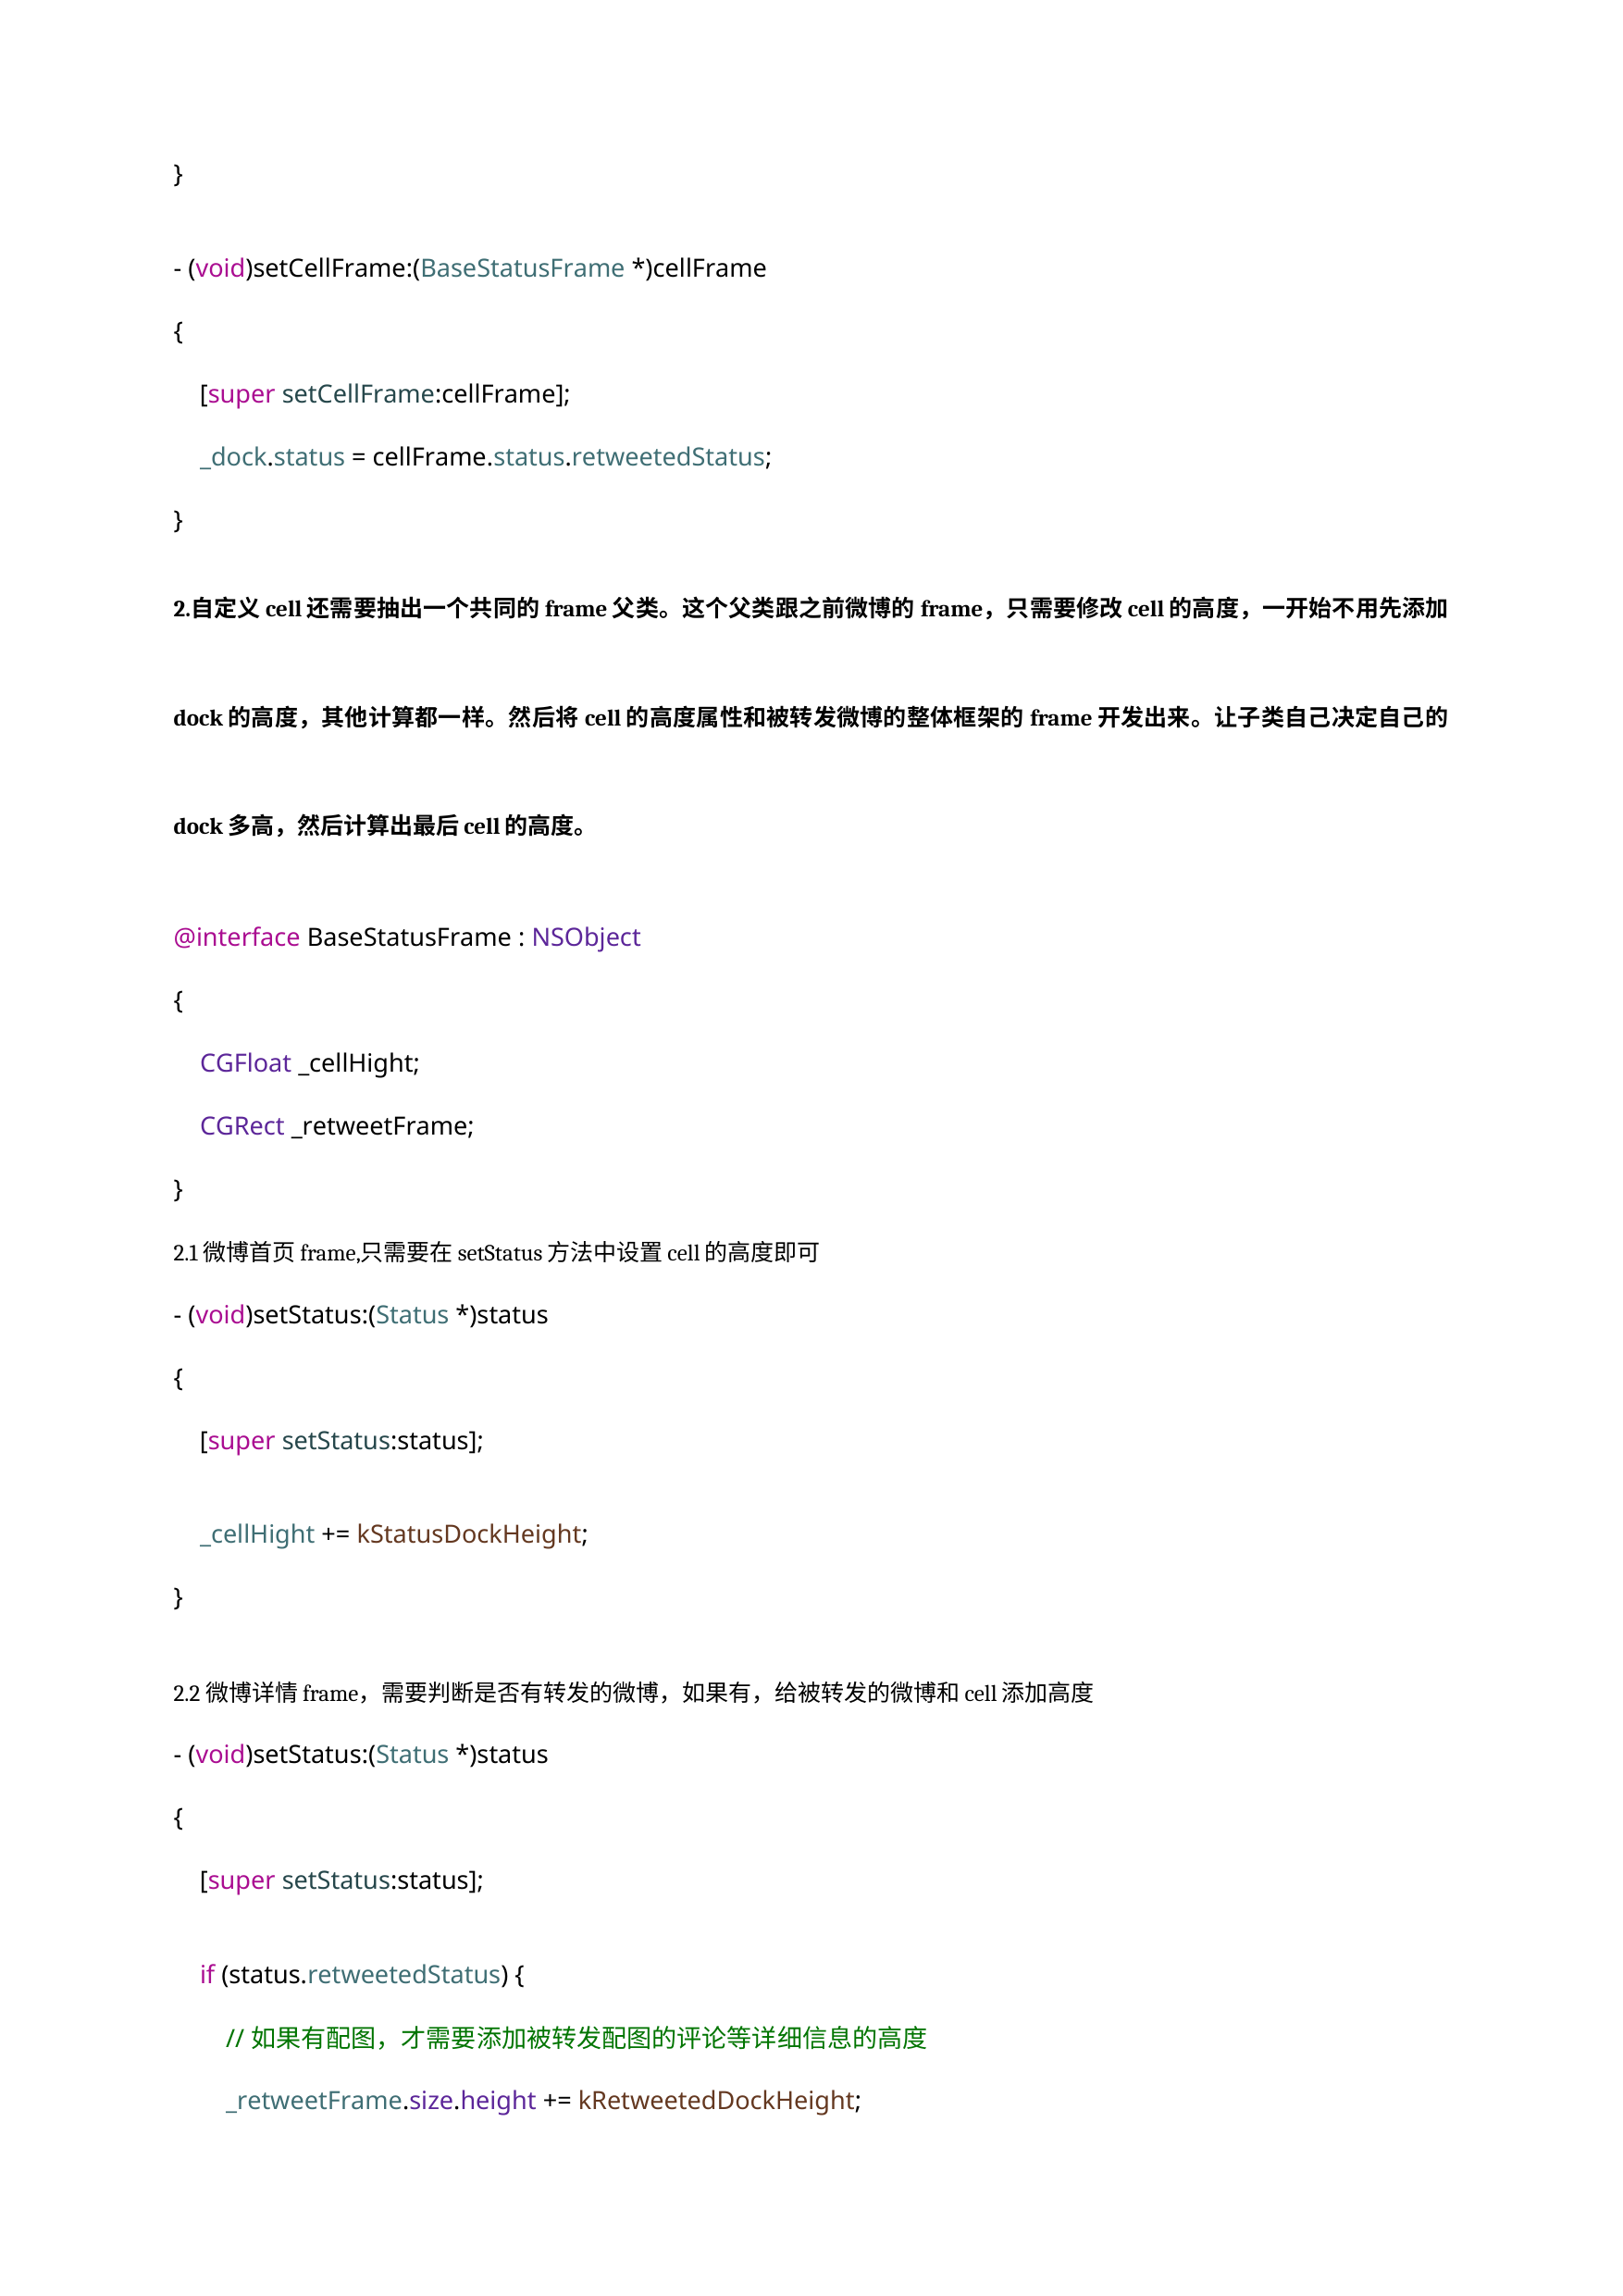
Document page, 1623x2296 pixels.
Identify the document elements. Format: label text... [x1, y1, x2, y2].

text { [173, 968, 1449, 1031]
subtitle 2.自定义cell还需要抽出一个共同的frame父类。这个父类跟之前微博的frame，只需要修改cell的高度，一开始不用先添加dock的高度，其他计算都一样。然后将cell的高度属性和被转发微博的整体框架的frame开发出来。让子类自己决定自己的dock多高，然后计算出最后cell的高度。 [173, 576, 1449, 856]
text - (void)setCellFrame:(BaseStatusFrame *)cellFrame [173, 236, 1449, 299]
text CGFloat _cellHight; [173, 1031, 1449, 1094]
text // 如果有配图，才需要添加被转发配图的评论等详细信息的高度 [173, 2005, 1449, 2068]
text [super setStatus:status]; [173, 1409, 1449, 1471]
text if (status.retweetedStatus) { [173, 1942, 1449, 2005]
text - (void)setStatus:(Status *)status [173, 1283, 1449, 1346]
text 2.2 微博详情frame，需要判断是否有转发的微博，如果有，给被转发的微博和cell添加高度 [173, 1659, 1449, 1722]
text _cellHight += kStatusDockHeight; [173, 1502, 1449, 1565]
text } [173, 488, 1449, 551]
text _dock.status = cellFrame.status.retweetedStatus; [173, 425, 1449, 488]
text { [173, 1346, 1449, 1409]
text [super setCellFrame:cellFrame]; [173, 362, 1449, 425]
text } [173, 1565, 1449, 1628]
text } [173, 1157, 1449, 1220]
text 2.1 微博首页frame,只需要在setStatus方法中设置cell的高度即可 [173, 1220, 1449, 1283]
text _retweetFrame.size.height += kRetweetedDockHeight; [173, 2068, 1449, 2131]
text @interface BaseStatusFrame : NSObject [173, 905, 1449, 968]
text } [173, 142, 1449, 205]
text { [173, 299, 1449, 362]
text { [173, 1785, 1449, 1848]
text - (void)setStatus:(Status *)status [173, 1722, 1449, 1785]
text [super setStatus:status]; [173, 1848, 1449, 1911]
text CGRect _retweetFrame; [173, 1094, 1449, 1157]
